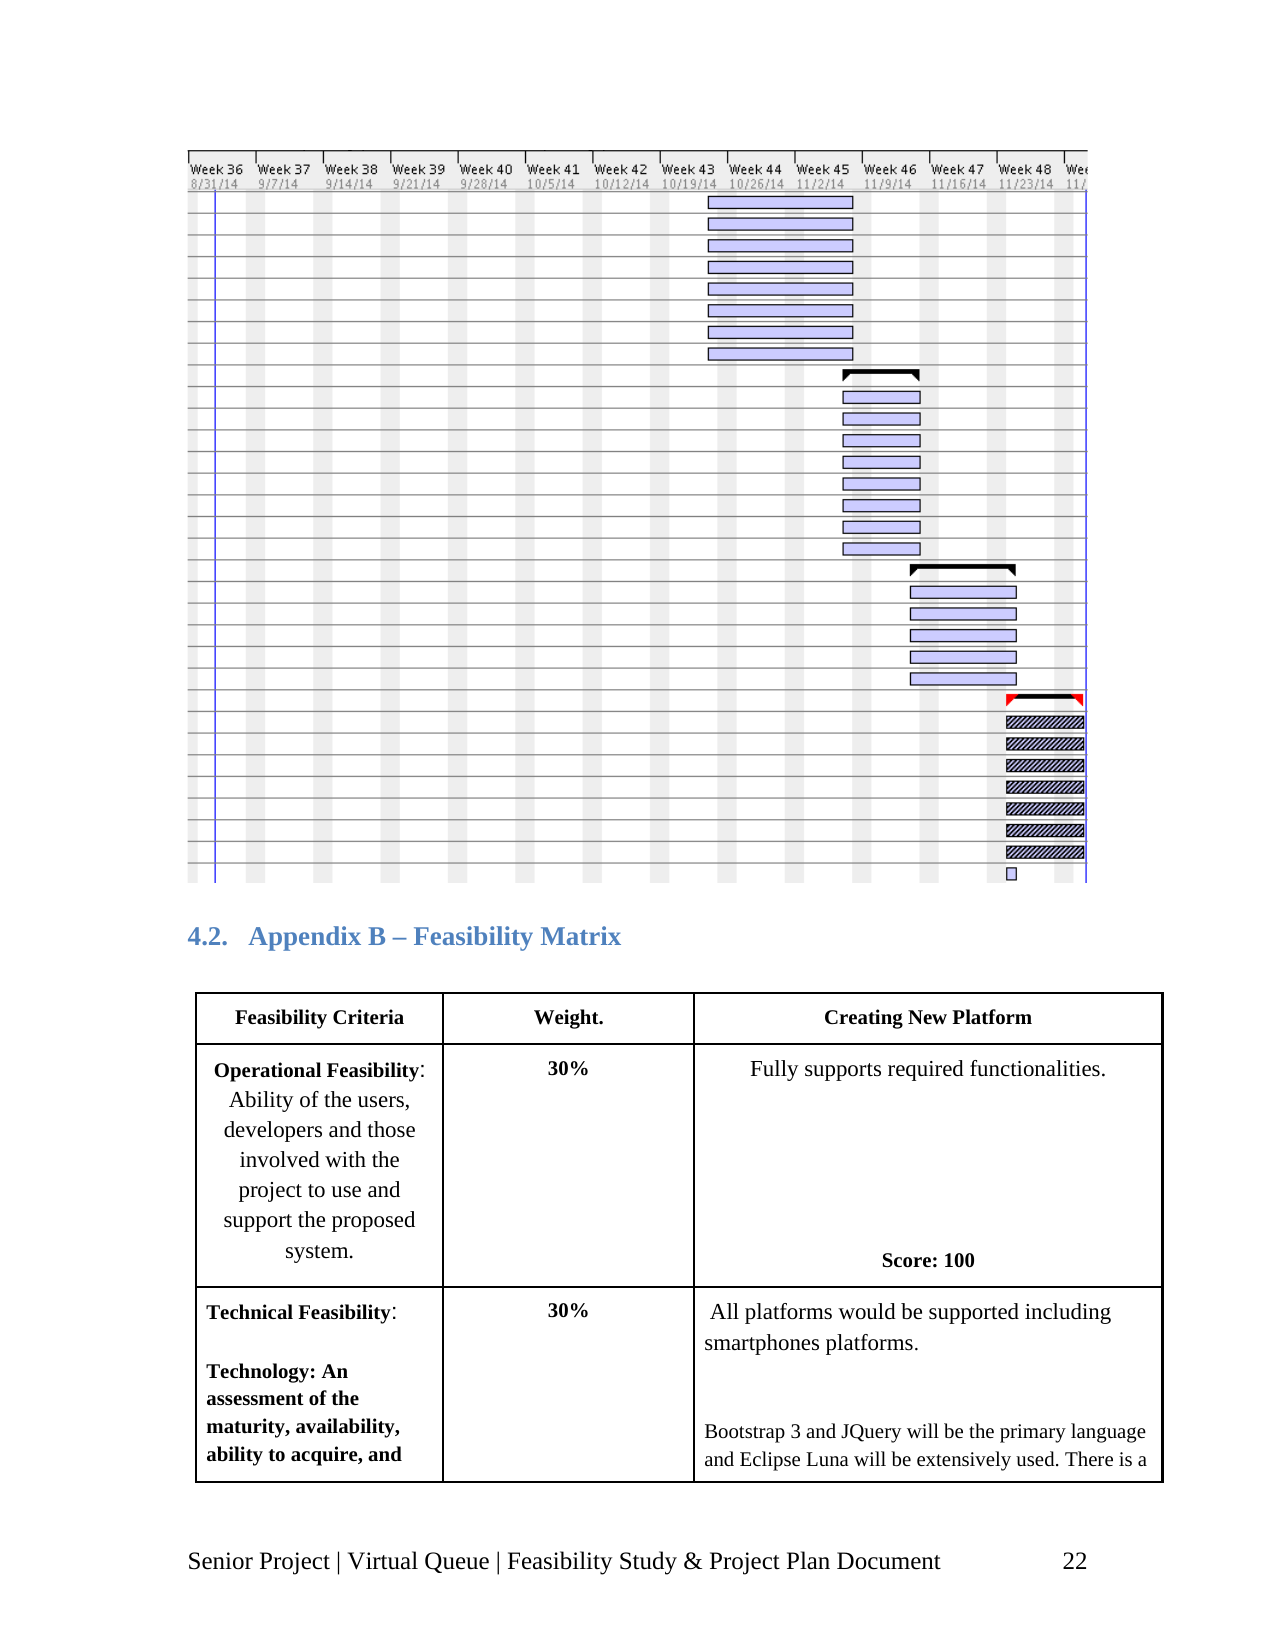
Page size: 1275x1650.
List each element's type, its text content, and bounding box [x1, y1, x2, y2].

table_cell Fully supports required functionalities. Score: 100 [695, 1045, 1161, 1286]
table_header Feasibility Criteria [197, 994, 442, 1043]
table_cell 30% [444, 1288, 693, 1481]
table_header Creating New Platform [695, 994, 1161, 1043]
picture [187, 150, 1088, 883]
table_header Weight. [444, 994, 693, 1043]
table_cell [695, 1288, 1161, 1481]
subtitle 4.2. Appendix B – Feasibility Matrix [187, 921, 1087, 952]
table_cell Operational Feasibility: Ability of the users, developers and those involved with the project to use and support the proposed system. [197, 1045, 442, 1286]
table_cell 30% [444, 1045, 693, 1286]
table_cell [197, 1288, 442, 1481]
